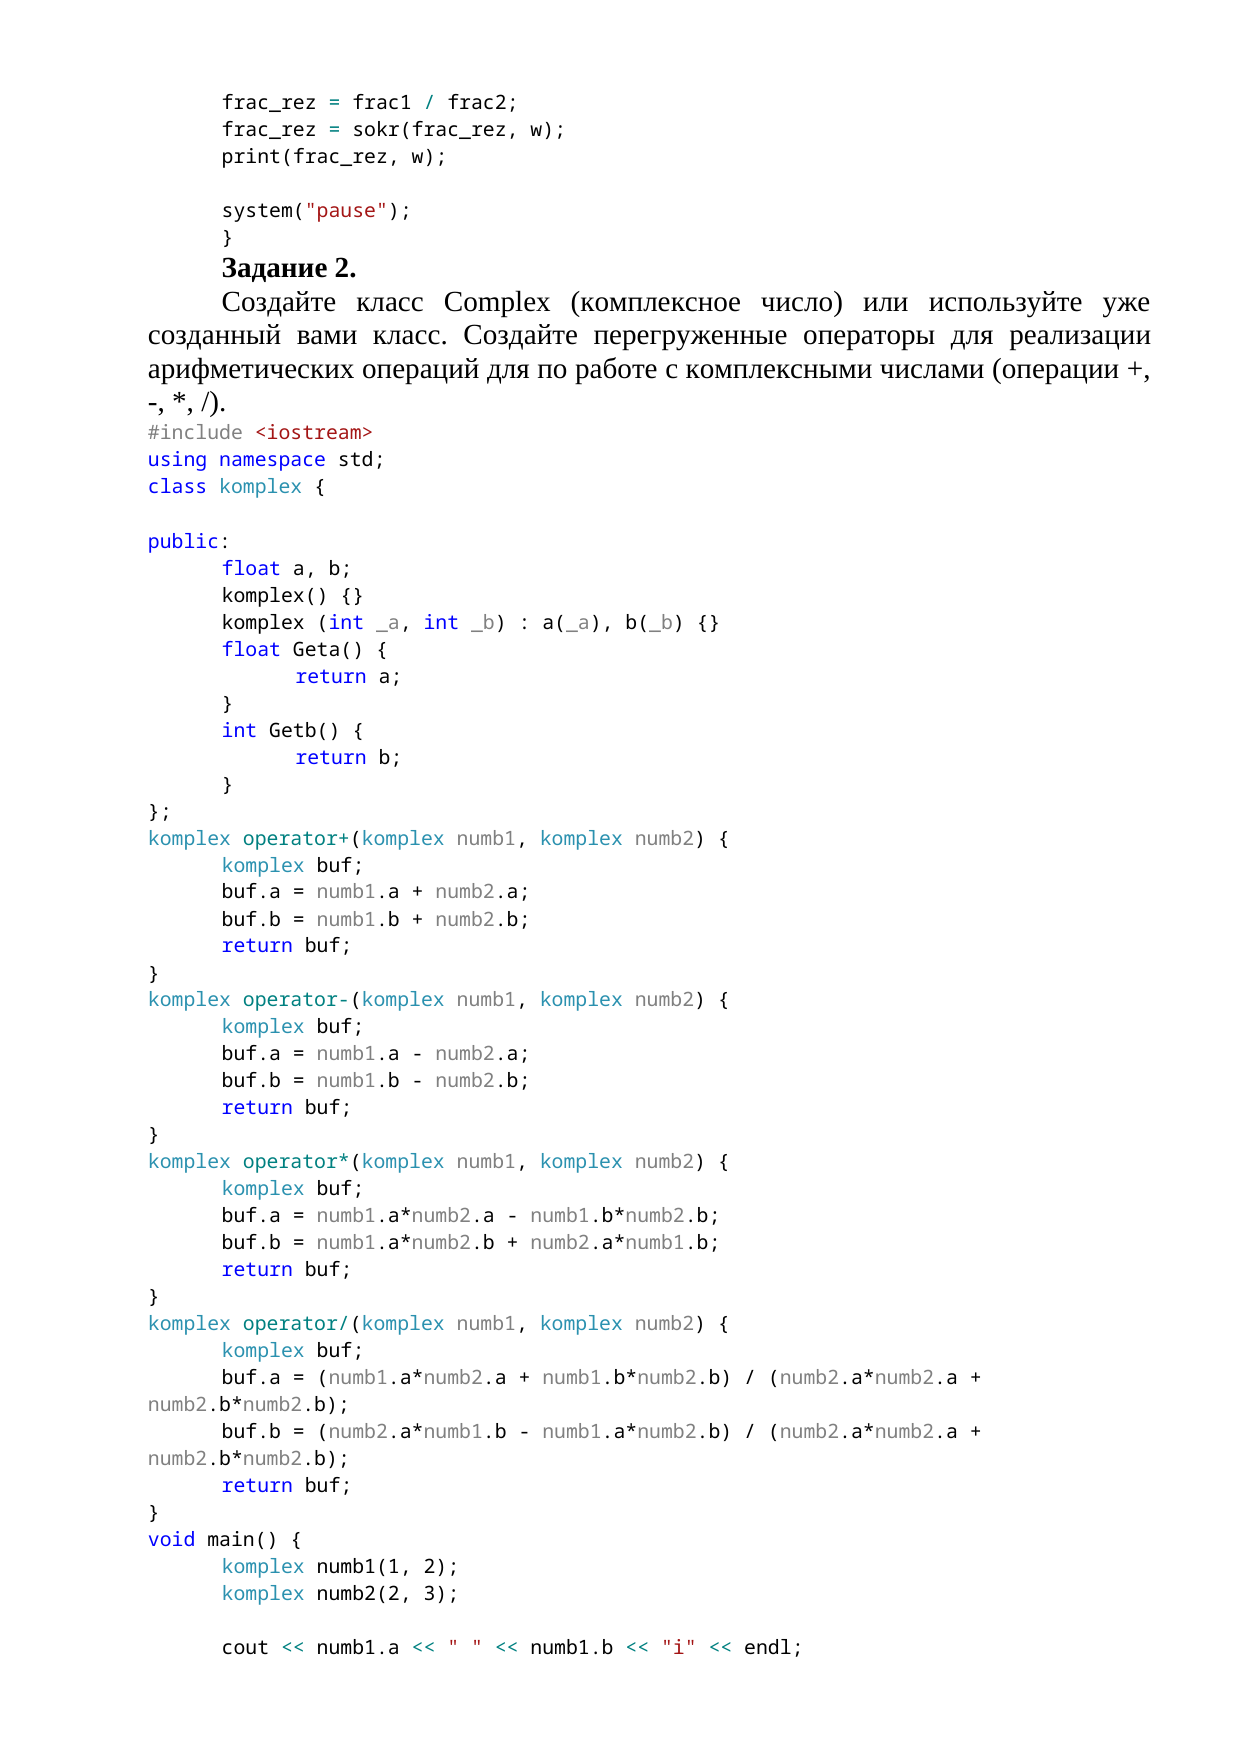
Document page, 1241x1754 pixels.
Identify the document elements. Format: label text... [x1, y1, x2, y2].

text komplex buf; [148, 1336, 1152, 1363]
text using namespace std; [148, 445, 1152, 472]
text #include <iostream> [148, 418, 1152, 445]
text komplex operator-(komplex numb1, komplex numb2) { [148, 986, 1152, 1013]
text } [148, 959, 1152, 986]
text buf.b = numb1.b - numb2.b; [148, 1067, 1152, 1094]
text buf.a = numb1.a*numb2.a - numb1.b*numb2.b; [148, 1202, 1152, 1228]
text public: [148, 527, 1152, 554]
text } [148, 770, 1152, 797]
text } [148, 1498, 1152, 1525]
text buf.a = numb1.a + numb2.a; [148, 878, 1152, 905]
text buf.a = numb1.a - numb2.a; [148, 1040, 1152, 1067]
text } [148, 1282, 1152, 1309]
text buf.b = (numb2.a*numb1.b - numb1.a*numb2.b) / (numb2.a*numb2.a + numb2.b*numb2.b); [148, 1417, 1152, 1471]
text komplex (int _a, int _b) : a(_a), b(_b) {} [148, 608, 1152, 635]
text } [148, 689, 1152, 716]
text komplex() {} [148, 581, 1152, 608]
text komplex numb1(1, 2); [148, 1552, 1152, 1579]
text system("pause"); [148, 196, 1152, 223]
text int Getb() { [148, 716, 1152, 743]
text return buf; [148, 1256, 1152, 1282]
text buf.b = numb1.a*numb2.b + numb2.a*numb1.b; [148, 1228, 1152, 1256]
text float Geta() { [148, 635, 1152, 662]
text frac_rez = frac1 / frac2; [148, 88, 1152, 116]
text }; [148, 797, 1152, 824]
text return buf; [148, 1094, 1152, 1121]
text float a, b; [148, 554, 1152, 581]
text Создайте класс Complex (комплексное число) или используйте уже созданный вами класс. Создайте перегруженные операторы для реализации арифметических операций для по работе с комплексными числами (операции +, -, *, /). [148, 284, 1152, 418]
text return buf; [148, 932, 1152, 959]
text return a; [148, 662, 1152, 689]
text komplex buf; [148, 1013, 1152, 1040]
text class komplex { [148, 472, 1152, 499]
text return b; [148, 743, 1152, 770]
text buf.a = (numb1.a*numb2.a + numb1.b*numb2.b) / (numb2.a*numb2.a + numb2.b*numb2.b); [148, 1363, 1152, 1417]
text } [148, 1121, 1152, 1148]
text komplex operator+(komplex numb1, komplex numb2) { [148, 824, 1152, 851]
text Задание 2. [148, 250, 1152, 284]
text void main() { [148, 1525, 1152, 1552]
text cout << numb1.a << " " << numb1.b << "i" << endl; [148, 1633, 1152, 1660]
text frac_rez = sokr(frac_rez, w); [148, 116, 1152, 142]
text return buf; [148, 1471, 1152, 1498]
text komplex operator/(komplex numb1, komplex numb2) { [148, 1309, 1152, 1336]
text } [148, 223, 1152, 250]
text buf.b = numb1.b + numb2.b; [148, 905, 1152, 932]
text print(frac_rez, w); [148, 142, 1152, 169]
text komplex buf; [148, 851, 1152, 878]
text komplex numb2(2, 3); [148, 1579, 1152, 1606]
text komplex buf; [148, 1174, 1152, 1202]
text komplex operator*(komplex numb1, komplex numb2) { [148, 1148, 1152, 1174]
